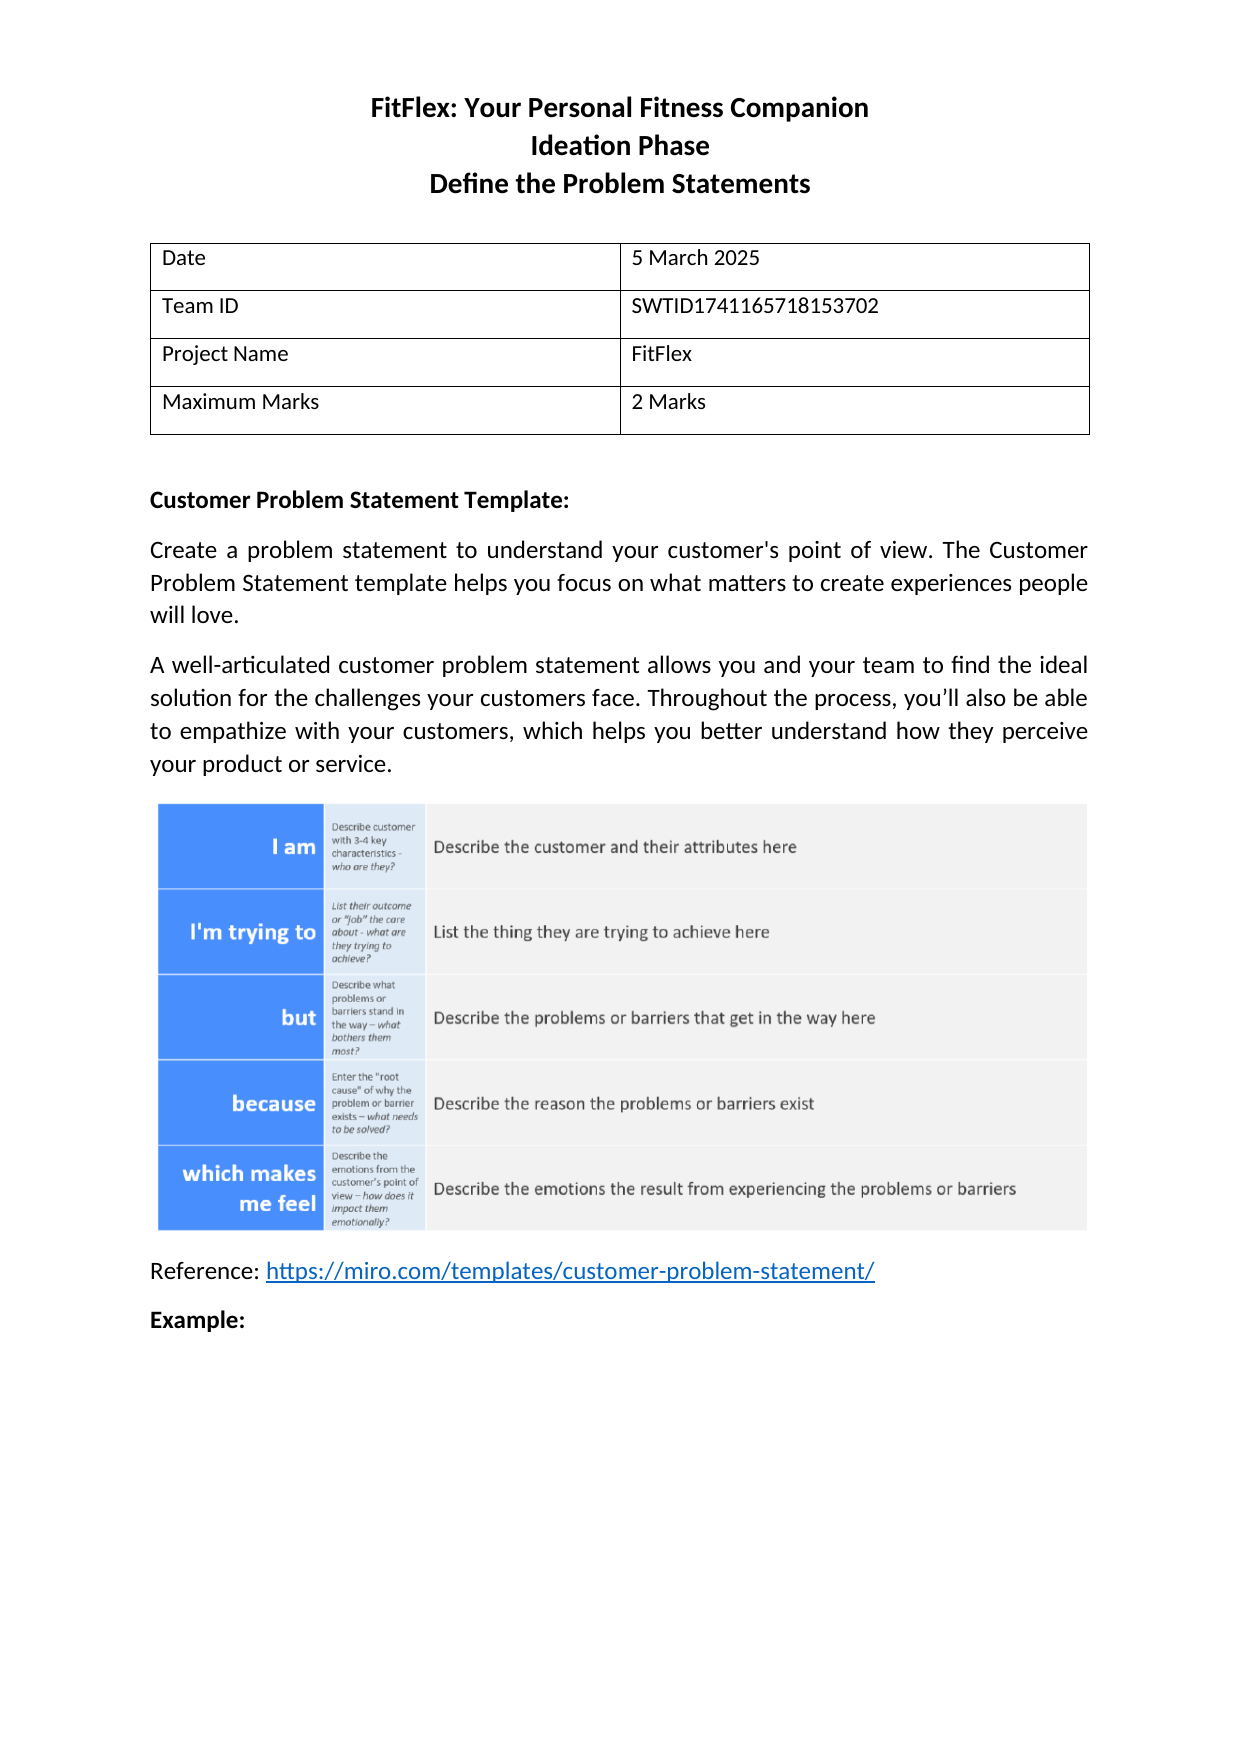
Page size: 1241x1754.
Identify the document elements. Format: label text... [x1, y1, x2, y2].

text Reference: https://miro.com/templates/customer-problem-statement/ [150, 1255, 1090, 1286]
text Example: [150, 1304, 1090, 1335]
table_header 5 March 2025 [621, 244, 1089, 290]
text A well-articulated customer problem statement allows you and your team to find the ideal solution for the challenges your customers face. Throughout the process, you’ll also be able to empathize with your customers, which helps you better understand how they perceive your product or service. [150, 649, 1090, 778]
table_header Date [151, 244, 620, 290]
table_cell Maximum Marks [151, 387, 620, 434]
text FitFlex: Your Personal Fitness Companion [150, 89, 1090, 124]
text Create a problem statement to understand your customer's point of view. The Customer Problem Statement template helps you focus on what matters to create experiences people will love. [150, 534, 1090, 630]
table_cell FitFlex [621, 339, 1089, 386]
table_cell 2 Marks [621, 387, 1089, 434]
text Ideation Phase [150, 127, 1090, 163]
text Customer Problem Statement Template: [150, 484, 1090, 515]
table_cell SWTID1741165718153702 [621, 291, 1089, 338]
table_cell Project Name [151, 339, 620, 386]
text Define the Problem Statements [150, 166, 1090, 201]
table_cell Team ID [151, 291, 620, 338]
picture [150, 797, 1091, 1237]
